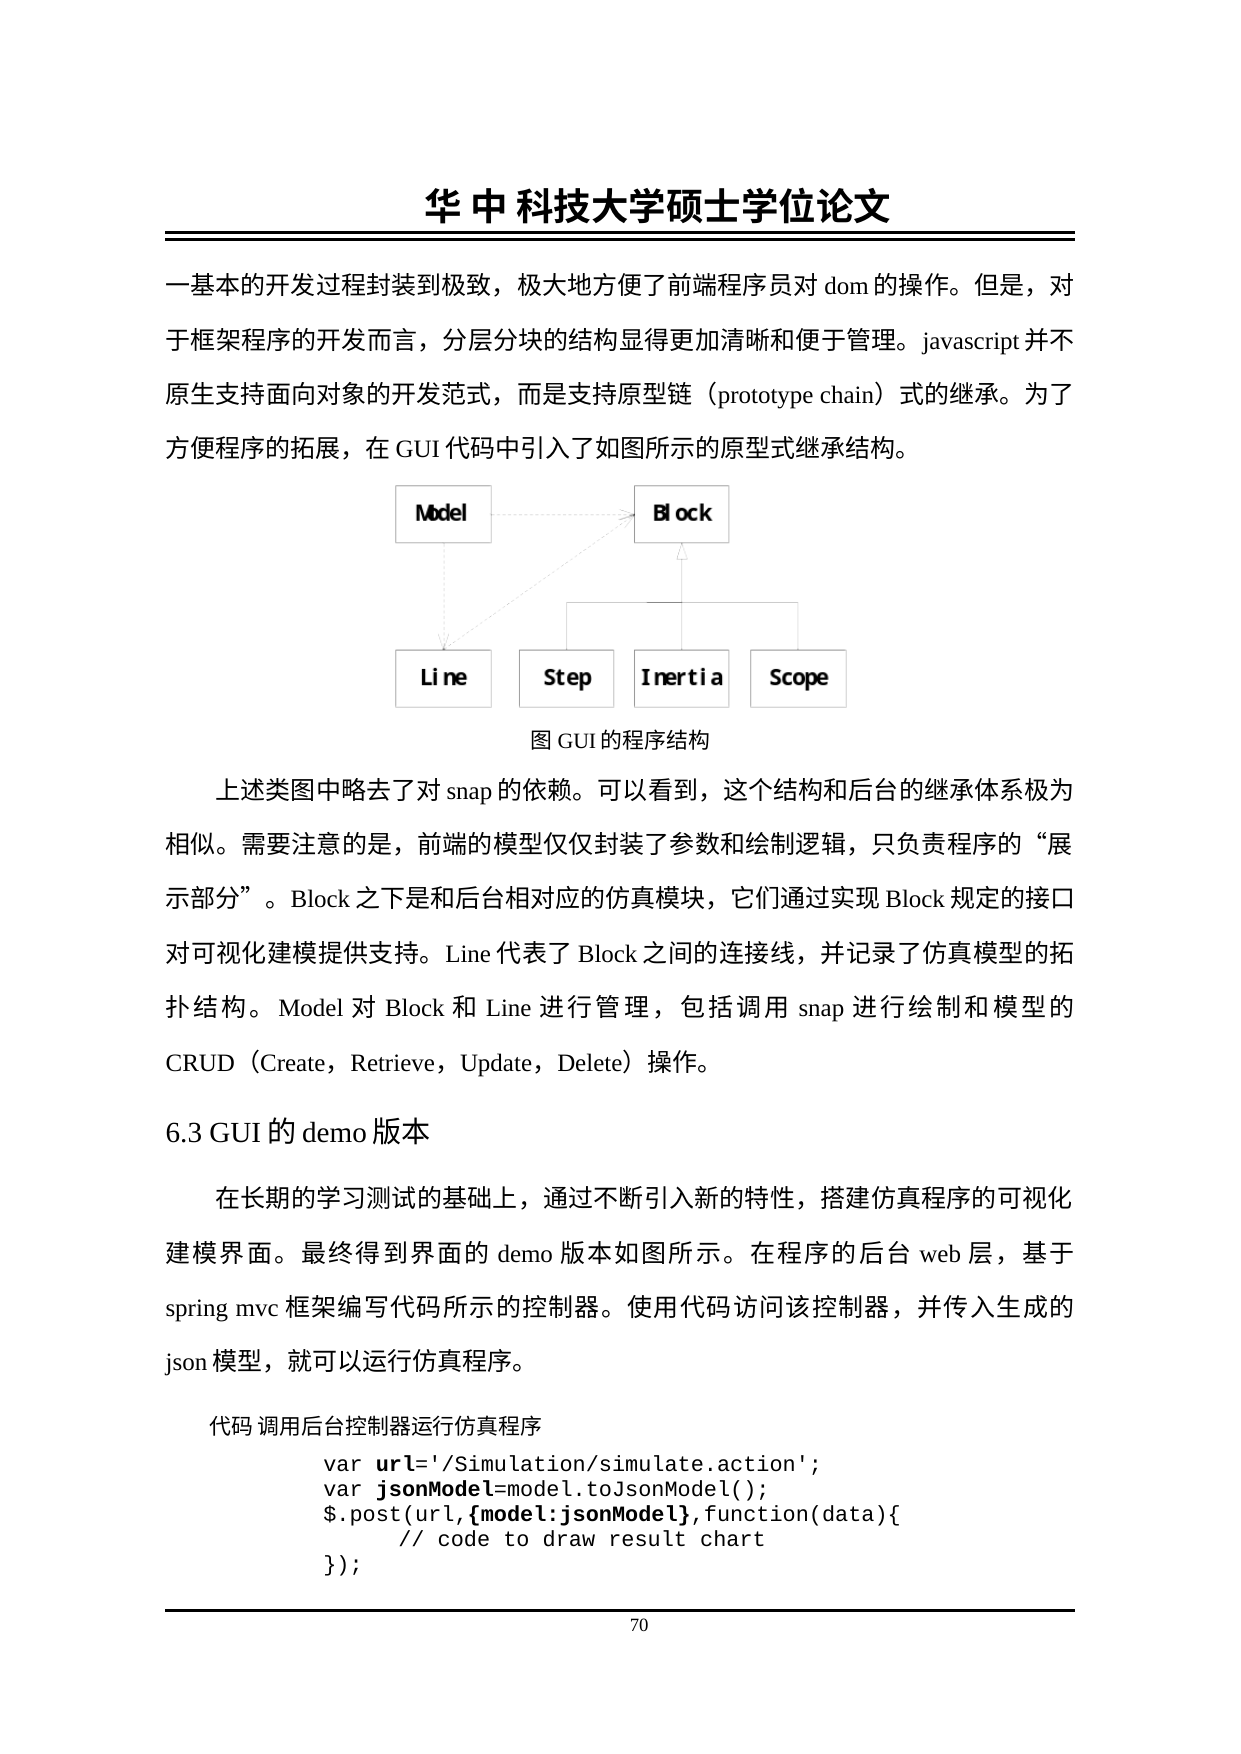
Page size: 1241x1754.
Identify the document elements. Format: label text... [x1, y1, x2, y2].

text 在长期的学习测试的基础上，通过不断引入新的特性，搭建仿真程序的可视化建模界面。最终得到界面的demo版本如图所示。在程序的后台web层，基于spring mvc框架编写代码所示的控制器。使用代码访问该控制器，并传入生成的json模型，就可以运行仿真程序。 [165, 1179, 1075, 1378]
text 图 GUI的程序结构 [165, 723, 1075, 754]
subtitle 6.3 GUI的demo版本 [165, 1109, 1075, 1151]
text 上述类图中略去了对snap的依赖。可以看到，这个结构和后台的继承体系极为相似。需要注意的是，前端的模型仅仅封装了参数和绘制逻辑，只负责程序的“展示部分”。Block之下是和后台相对应的仿真模块，它们通过实现Block规定的接口对可视化建模提供支持。Line代表了Block之间的连接线，并记录了仿真模型的拓扑结构。Model对Block和Line进行管理，包括调用snap进行绘制和模型的CRUD（Create，Retrieve，Update，Delete）操作。 [165, 770, 1075, 1078]
text 代码 调用后台控制器运行仿真程序 [165, 1409, 1075, 1440]
